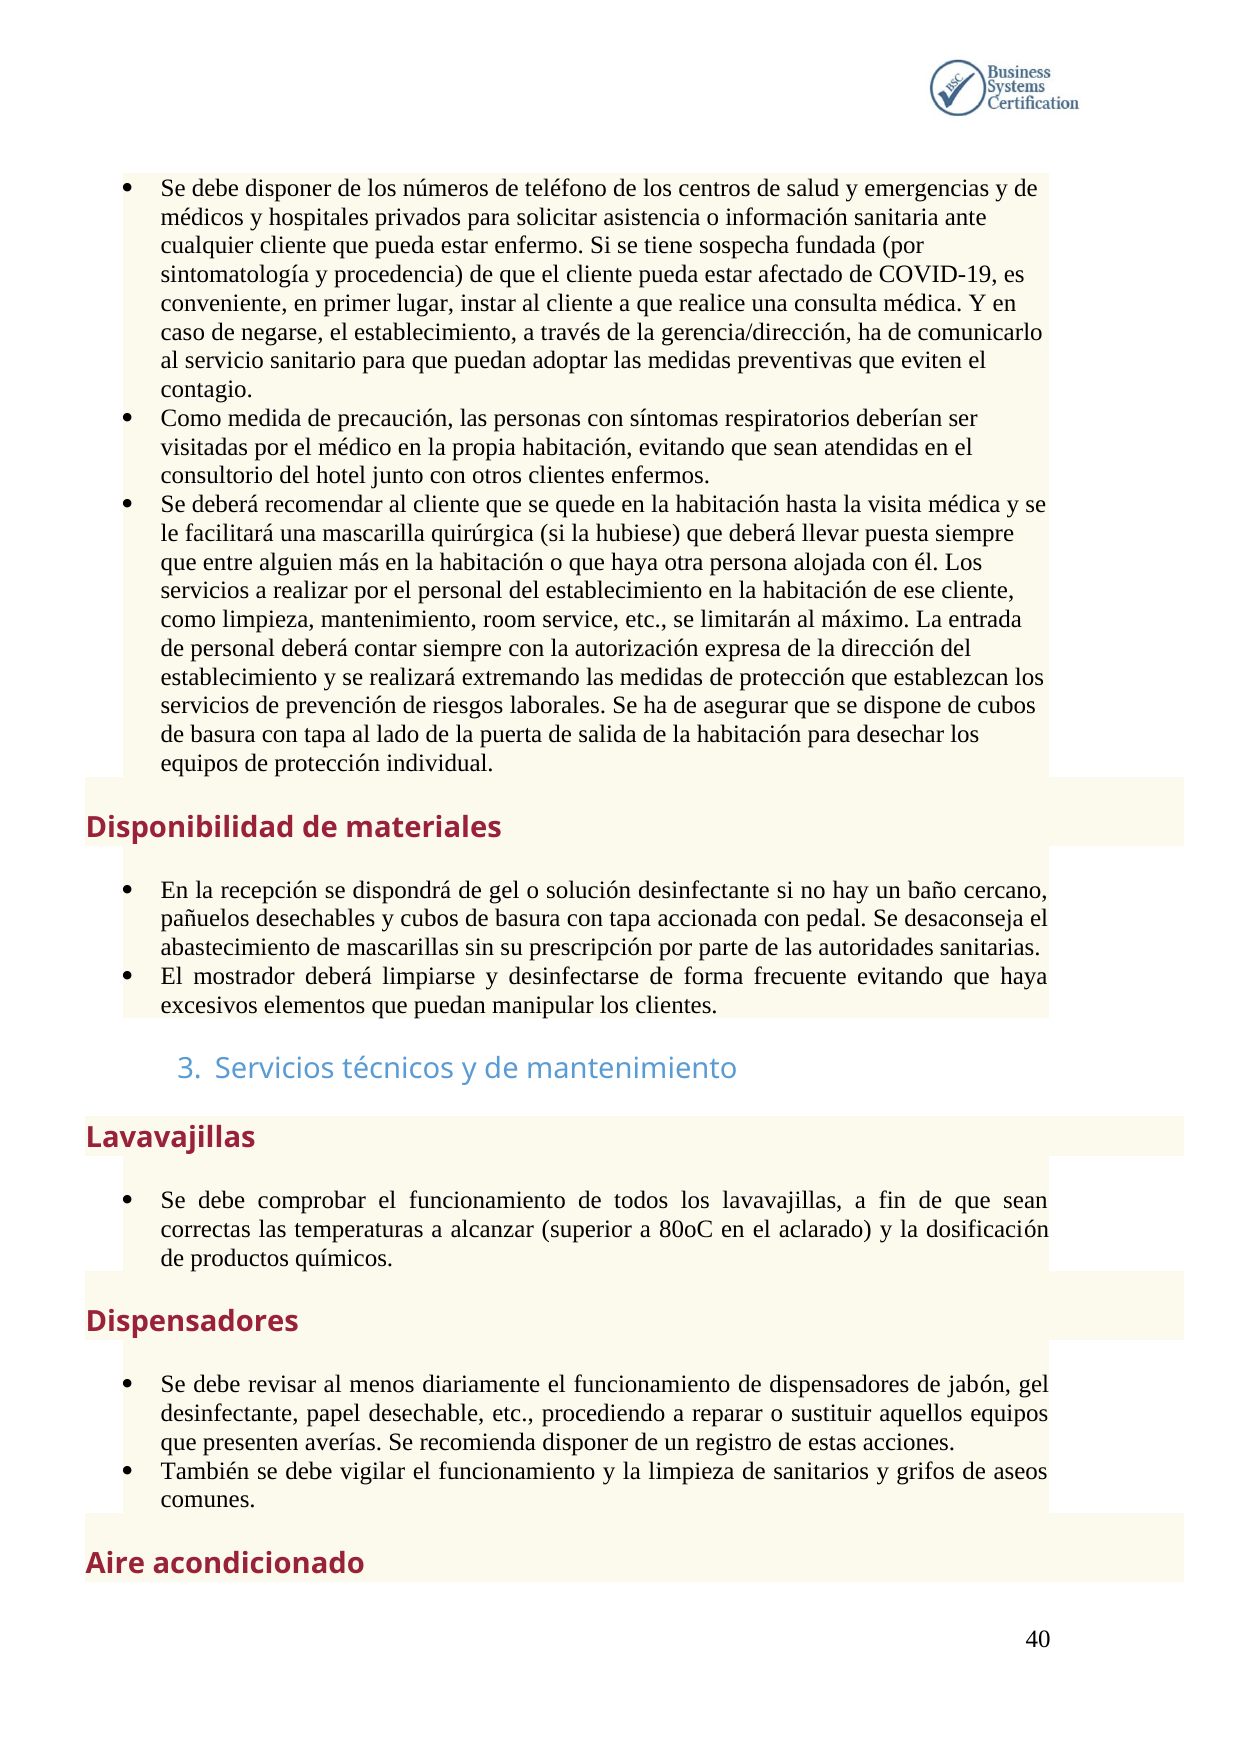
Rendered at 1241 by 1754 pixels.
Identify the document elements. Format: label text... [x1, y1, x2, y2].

list En la recepción se dispondrá de gel o solución desinfectante si no hay un baño cercano, pañuelos desechables y cubos de basura con tapa accionada con pedal. Se desaconseja el abastecimiento de mascarillas sin su prescripción por parte de las autoridades sanitarias. [123, 875, 1049, 961]
list Se debe revisar al menos diariamente el funcionamiento de dispensadores de jabón, gel desinfectante, papel desechable, etc., procediendo a reparar o sustituir aquellos equipos que presenten averías. Se recomienda disponer de un registro de estas acciones. [123, 1369, 1049, 1456]
list Se debe disponer de los números de teléfono de los centros de salud y emergencias y de médicos y hospitales privados para solicitar asistencia o información sanitaria ante cualquier cliente que pueda estar enfermo. Si se tiene sospecha fundada (por sintomatología y procedencia) de que el cliente pueda estar afectado de COVID-19, es conveniente, en primer lugar, instar al cliente a que realice una consulta médica. Y en caso de negarse, el establecimiento, a través de la gerencia/dirección, ha de comunicarlo al servicio sanitario para que puedan adoptar las medidas preventivas que eviten el contagio. [123, 173, 1049, 403]
text Dispensadores [85, 1301, 1184, 1340]
text Disponibilidad de materiales [85, 806, 1184, 846]
list El mostrador deberá limpiarse y desinfectarse de forma frecuente evitando que haya excesivos elementos que puedan manipular los clientes. [123, 961, 1049, 1018]
subtitle Servicios técnicos y de mantenimiento [177, 1048, 1184, 1087]
list También se debe vigilar el funcionamiento y la limpieza de sanitarios y grifos de aseos comunes. [123, 1456, 1049, 1513]
picture [923, 50, 1086, 131]
list Como medida de precaución, las personas con síntomas respiratorios deberían ser visitadas por el médico en la propia habitación, evitando que sean atendidas en el consultorio del hotel junto con otros clientes enfermos. [123, 403, 1049, 489]
text Aire acondicionado [85, 1542, 1184, 1582]
text Lavavajillas [85, 1116, 1184, 1156]
list Se deberá recomendar al cliente que se quede en la habitación hasta la visita médica y se le facilitará una mascarilla quirúrgica (si la hubiese) que deberá llevar puesta siempre que entre alguien más en la habitación o que haya otra persona alojada con él. Los servicios a realizar por el personal del establecimiento en la habitación de ese cliente, como limpieza, mantenimiento, room service, etc., se limitarán al máximo. La entrada de personal deberá contar siempre con la autorización expresa de la dirección del establecimiento y se realizará extremando las medidas de protección que establezcan los servicios de prevención de riesgos laborales. Se ha de asegurar que se dispone de cubos de basura con tapa al lado de la puerta de salida de la habitación para desechar los equipos de protección individual. [123, 489, 1049, 777]
list Se debe comprobar el funcionamiento de todos los lavavajillas, a fin de que sean correctas las temperaturas a alcanzar (superior a 80oC en el aclarado) y la dosificación de productos químicos. [123, 1185, 1049, 1272]
